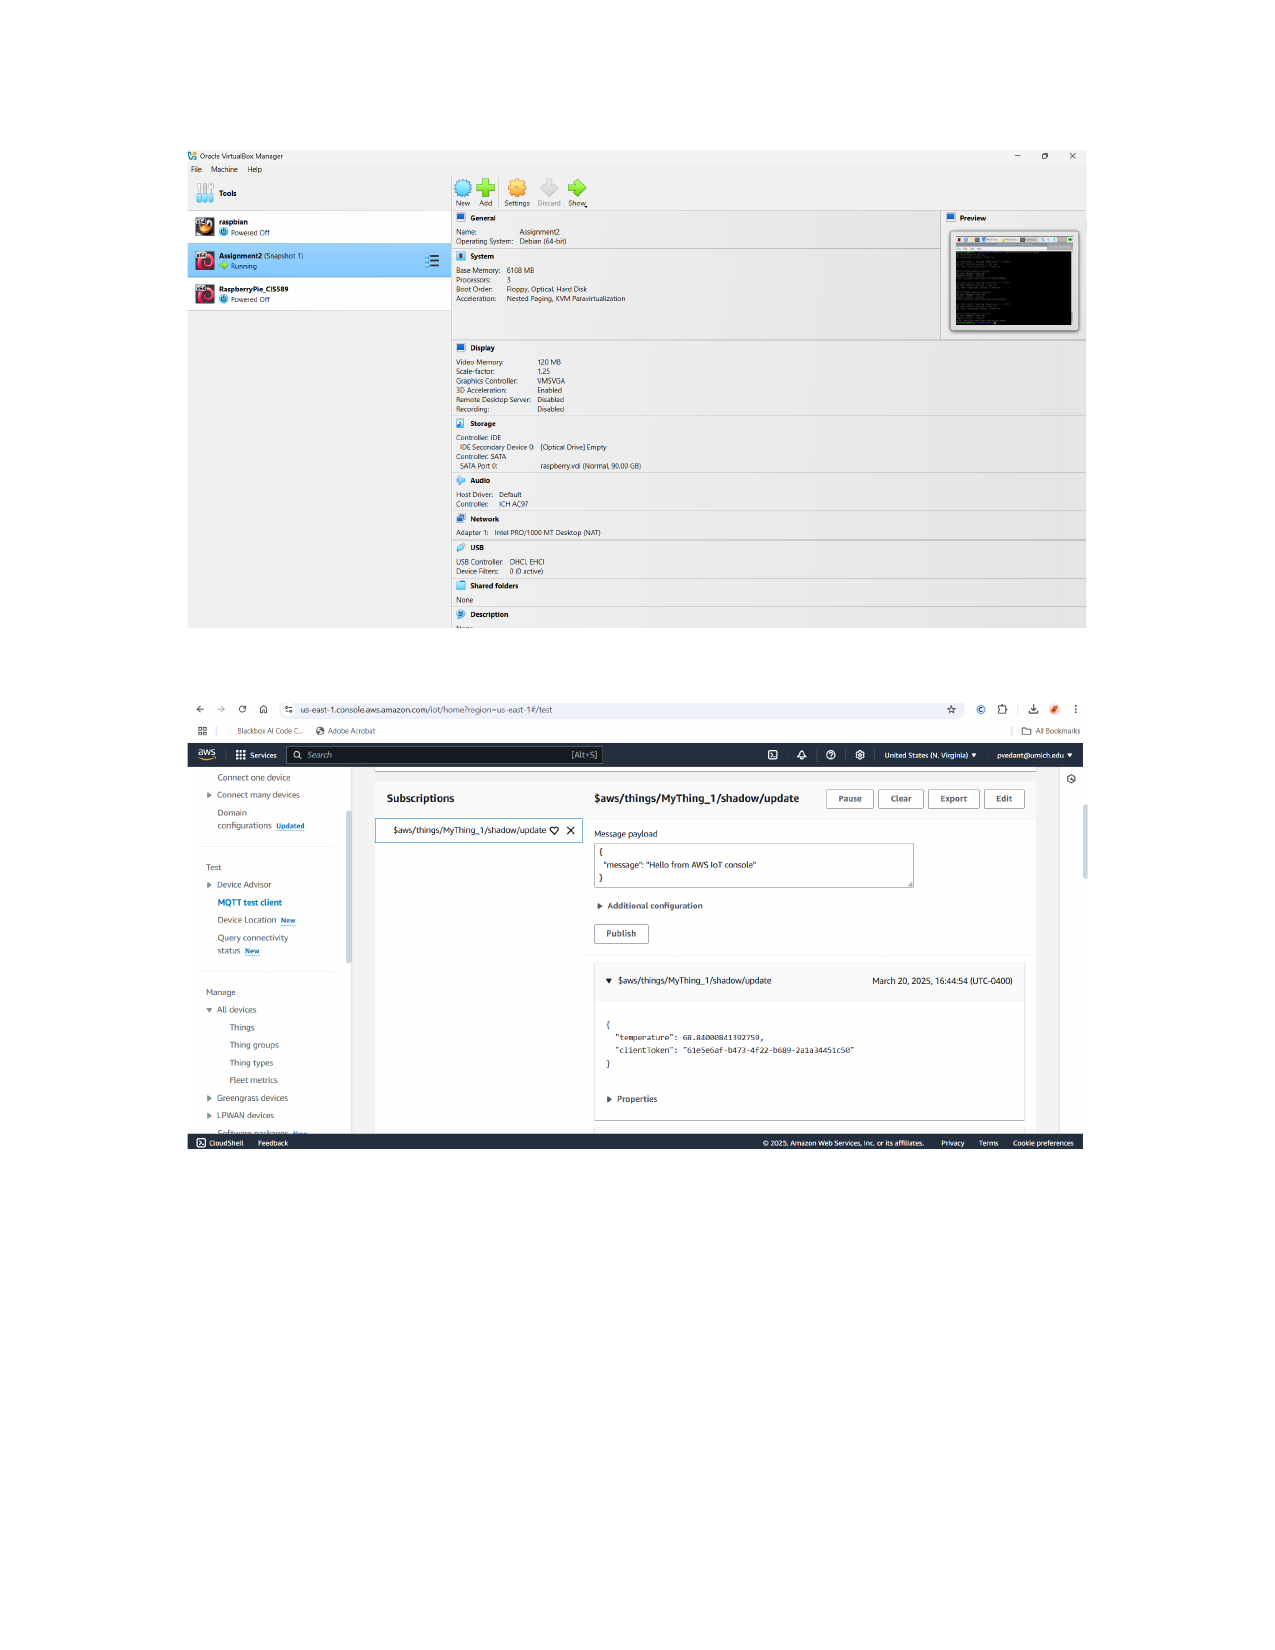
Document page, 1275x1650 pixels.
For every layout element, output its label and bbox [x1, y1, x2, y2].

picture [187, 703, 1088, 1149]
picture [187, 150, 1087, 628]
